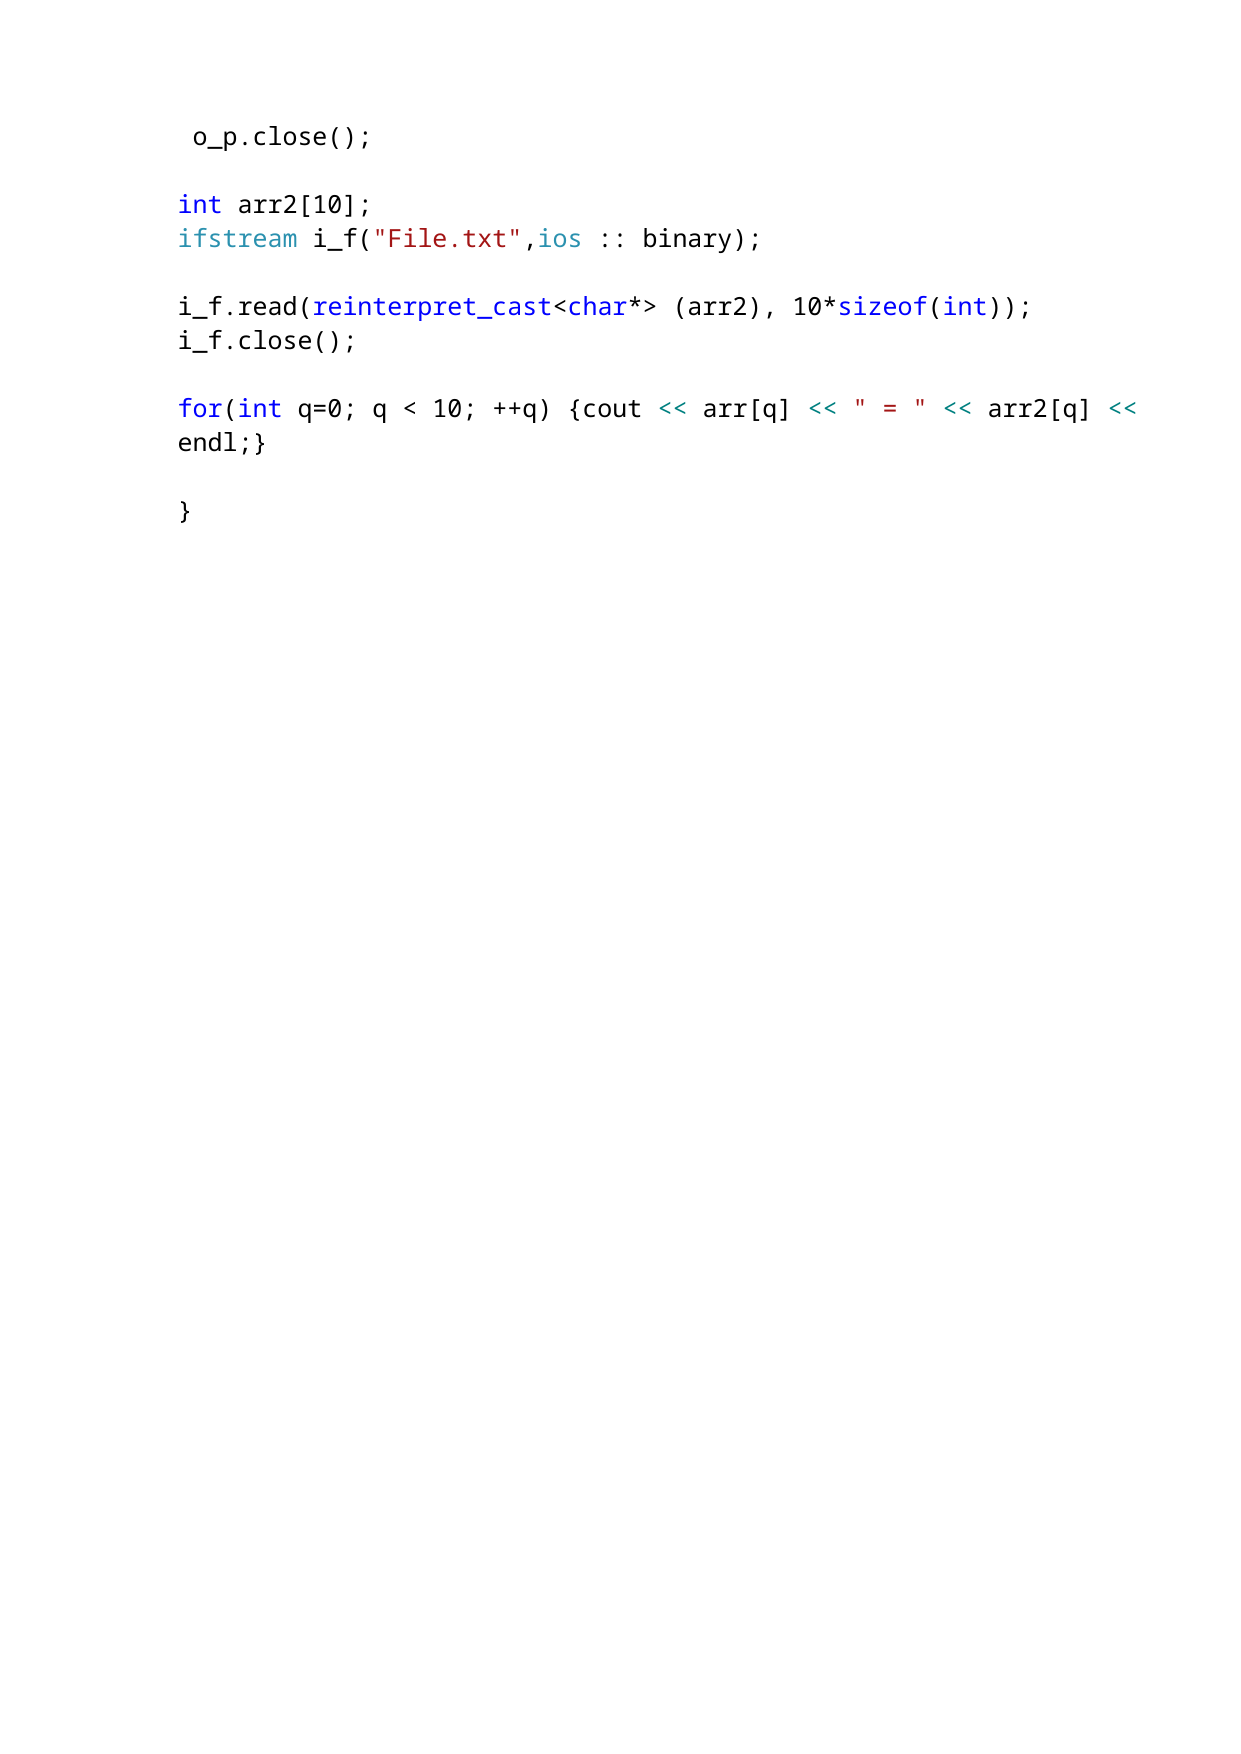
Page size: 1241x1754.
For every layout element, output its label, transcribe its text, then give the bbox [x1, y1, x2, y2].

text o_р.close(); [177, 118, 1152, 152]
text for(int q=0; q < 10; ++q) {cout << arr[q] << " = " << arr2[q] << endl;} [177, 391, 1152, 459]
text i_f.read(reinterpret_cast<char*> (arr2), 10*sizeof(int)); i_f.close(); [177, 288, 1152, 357]
text int arr2[10]; [177, 186, 1152, 220]
text } [177, 493, 1152, 527]
text ifstream i_f("File.txt",ios :: binary); [177, 220, 1152, 254]
